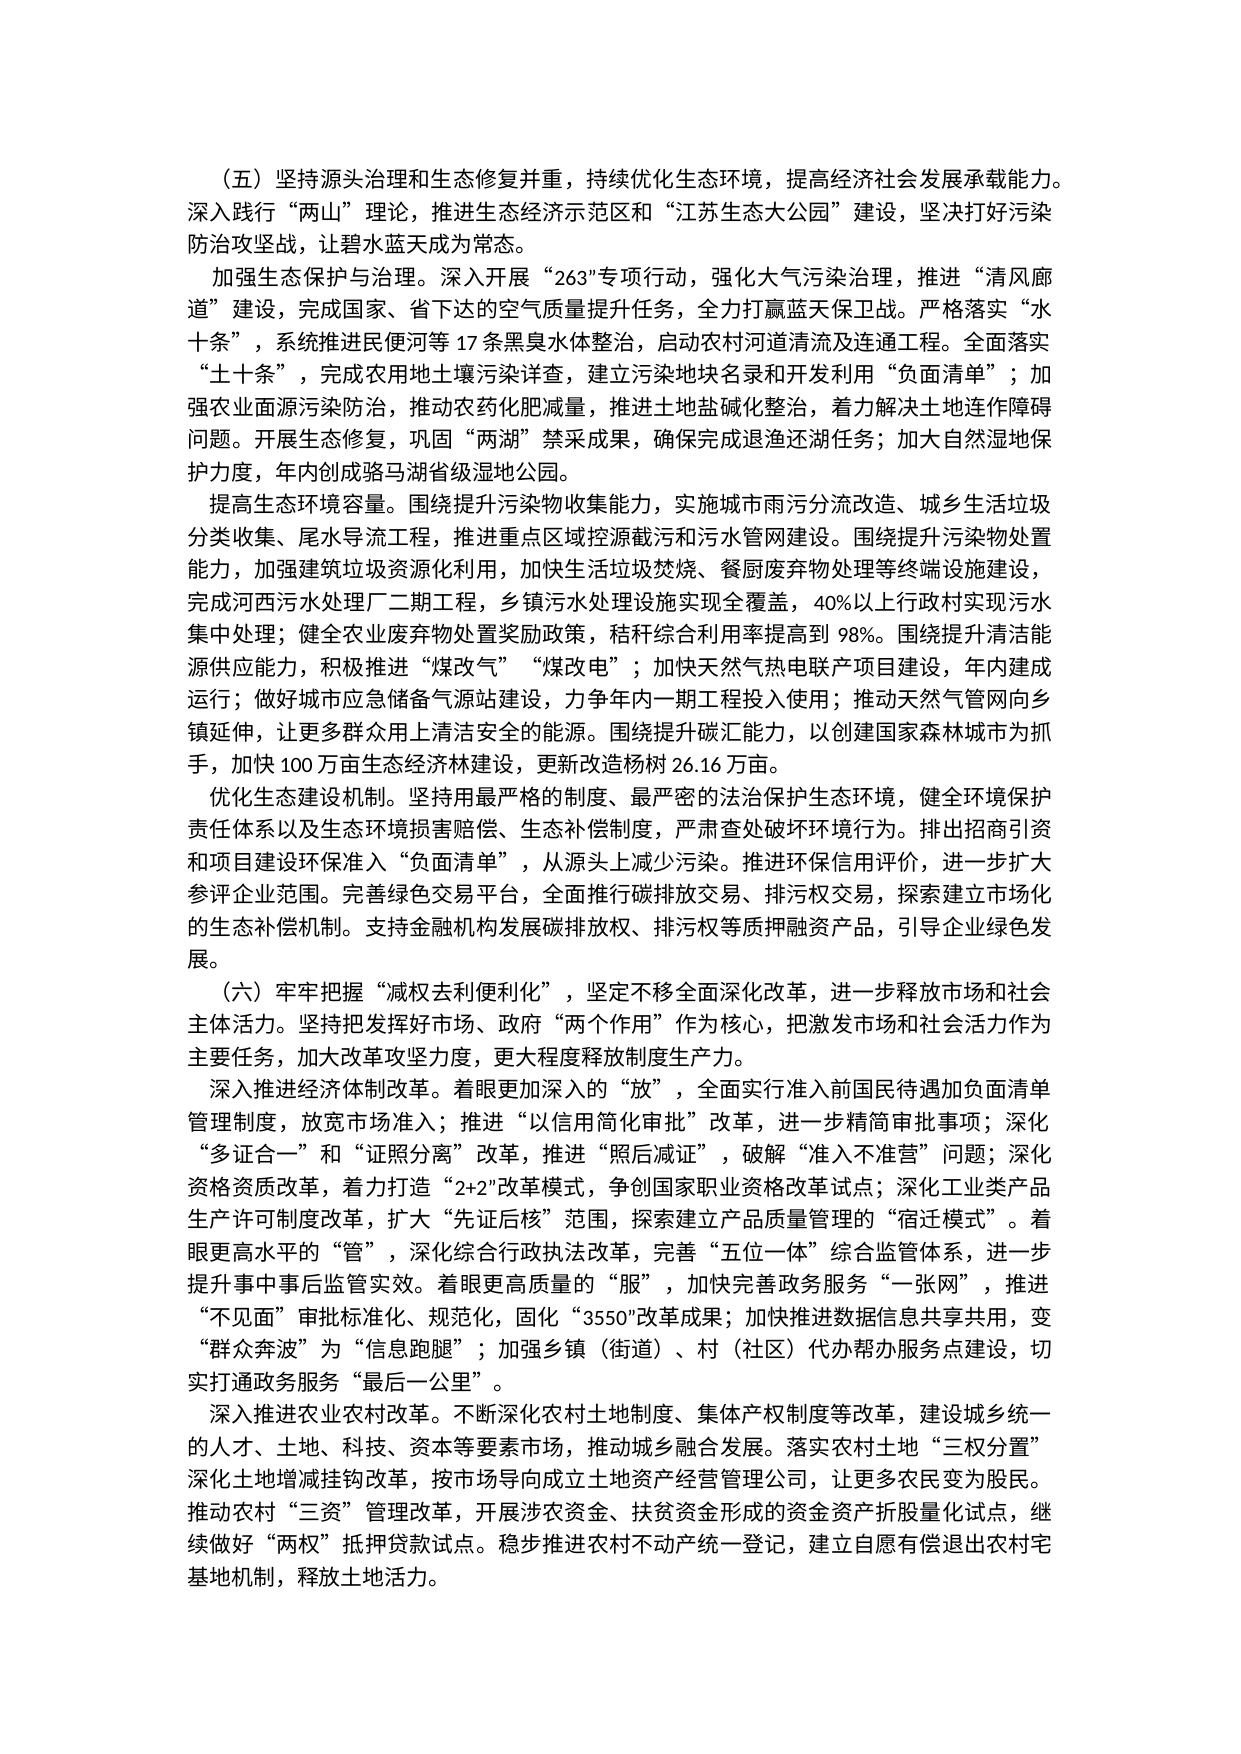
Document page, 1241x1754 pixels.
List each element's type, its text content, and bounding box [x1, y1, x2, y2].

text 优化生态建设机制。坚持用最严格的制度、最严密的法治保护生态环境，健全环境保护责任体系以及生态环境损害赔偿、生态补偿制度，严肃查处破坏环境行为。排出招商引资和项目建设环保准入“负面清单”，从源头上减少污染。推进环保信用评价，进一步扩大参评企业范围。完善绿色交易平台，全面推行碳排放交易、排污权交易，探索建立市场化的生态补偿机制。支持金融机构发展碳排放权、排污权等质押融资产品，引导企业绿色发展。 [187, 779, 1053, 974]
text 深入推进经济体制改革。着眼更加深入的“放”，全面实行准入前国民待遇加负面清单管理制度，放宽市场准入；推进“以信用简化审批”改革，进一步精简审批事项；深化“多证合一”和“证照分离”改革，推进“照后减证”，破解“准入不准营”问题；深化资格资质改革，着力打造“2+2”改革模式，争创国家职业资格改革试点；深化工业类产品生产许可制度改革，扩大“先证后核”范围，探索建立产品质量管理的“宿迁模式”。着眼更高水平的“管”，深化综合行政执法改革，完善“五位一体”综合监管体系，进一步提升事中事后监管实效。着眼更高质量的“服”，加快完善政务服务“一张网”，推进“不见面”审批标准化、规范化，固化“3550”改革成果；加快推进数据信息共享共用，变“群众奔波”为“信息跑腿”；加强乡镇（街道）、村（社区）代办帮办服务点建设，切实打通政务服务“最后一公里”。 [187, 1072, 1053, 1397]
text （六）牢牢把握“减权去利便利化”，坚定不移全面深化改革，进一步释放市场和社会主体活力。坚持把发挥好市场、政府“两个作用”作为核心，把激发市场和社会活力作为主要任务，加大改革攻坚力度，更大程度释放制度生产力。 [187, 974, 1053, 1072]
text 深入推进农业农村改革。不断深化农村土地制度、集体产权制度等改革，建设城乡统一的人才、土地、科技、资本等要素市场，推动城乡融合发展。落实农村土地“三权分置”，深化土地增减挂钩改革，按市场导向成立土地资产经营管理公司，让更多农民变为股民。推动农村“三资”管理改革，开展涉农资金、扶贫资金形成的资金资产折股量化试点，继续做好“两权”抵押贷款试点。稳步推进农村不动产统一登记，建立自愿有偿退出农村宅基地机制，释放土地活力。 [187, 1397, 1053, 1592]
text 加强生态保护与治理。深入开展“263”专项行动，强化大气污染治理，推进“清风廊道”建设，完成国家、省下达的空气质量提升任务，全力打赢蓝天保卫战。严格落实“水十条”，系统推进民便河等17条黑臭水体整治，启动农村河道清流及连通工程。全面落实“土十条”，完成农用地土壤污染详查，建立污染地块名录和开发利用“负面清单”；加强农业面源污染防治，推动农药化肥减量，推进土地盐碱化整治，着力解决土地连作障碍问题。开展生态修复，巩固“两湖”禁采成果，确保完成退渔还湖任务；加大自然湿地保护力度，年内创成骆马湖省级湿地公园。 [187, 259, 1053, 487]
text 提高生态环境容量。围绕提升污染物收集能力，实施城市雨污分流改造、城乡生活垃圾分类收集、尾水导流工程，推进重点区域控源截污和污水管网建设。围绕提升污染物处置能力，加强建筑垃圾资源化利用，加快生活垃圾焚烧、餐厨废弃物处理等终端设施建设，完成河西污水处理厂二期工程，乡镇污水处理设施实现全覆盖，40%以上行政村实现污水集中处理；健全农业废弃物处置奖励政策，秸秆综合利用率提高到98%。围绕提升清洁能源供应能力，积极推进“煤改气”“煤改电”；加快天然气热电联产项目建设，年内建成运行；做好城市应急储备气源站建设，力争年内一期工程投入使用；推动天然气管网向乡镇延伸，让更多群众用上清洁安全的能源。围绕提升碳汇能力，以创建国家森林城市为抓手，加快100万亩生态经济林建设，更新改造杨树26.16万亩。 [187, 487, 1053, 779]
text （五）坚持源头治理和生态修复并重，持续优化生态环境，提高经济社会发展承载能力。深入践行“两山”理论，推进生态经济示范区和“江苏生态大公园”建设，坚决打好污染防治攻坚战，让碧水蓝天成为常态。 [187, 162, 1053, 259]
